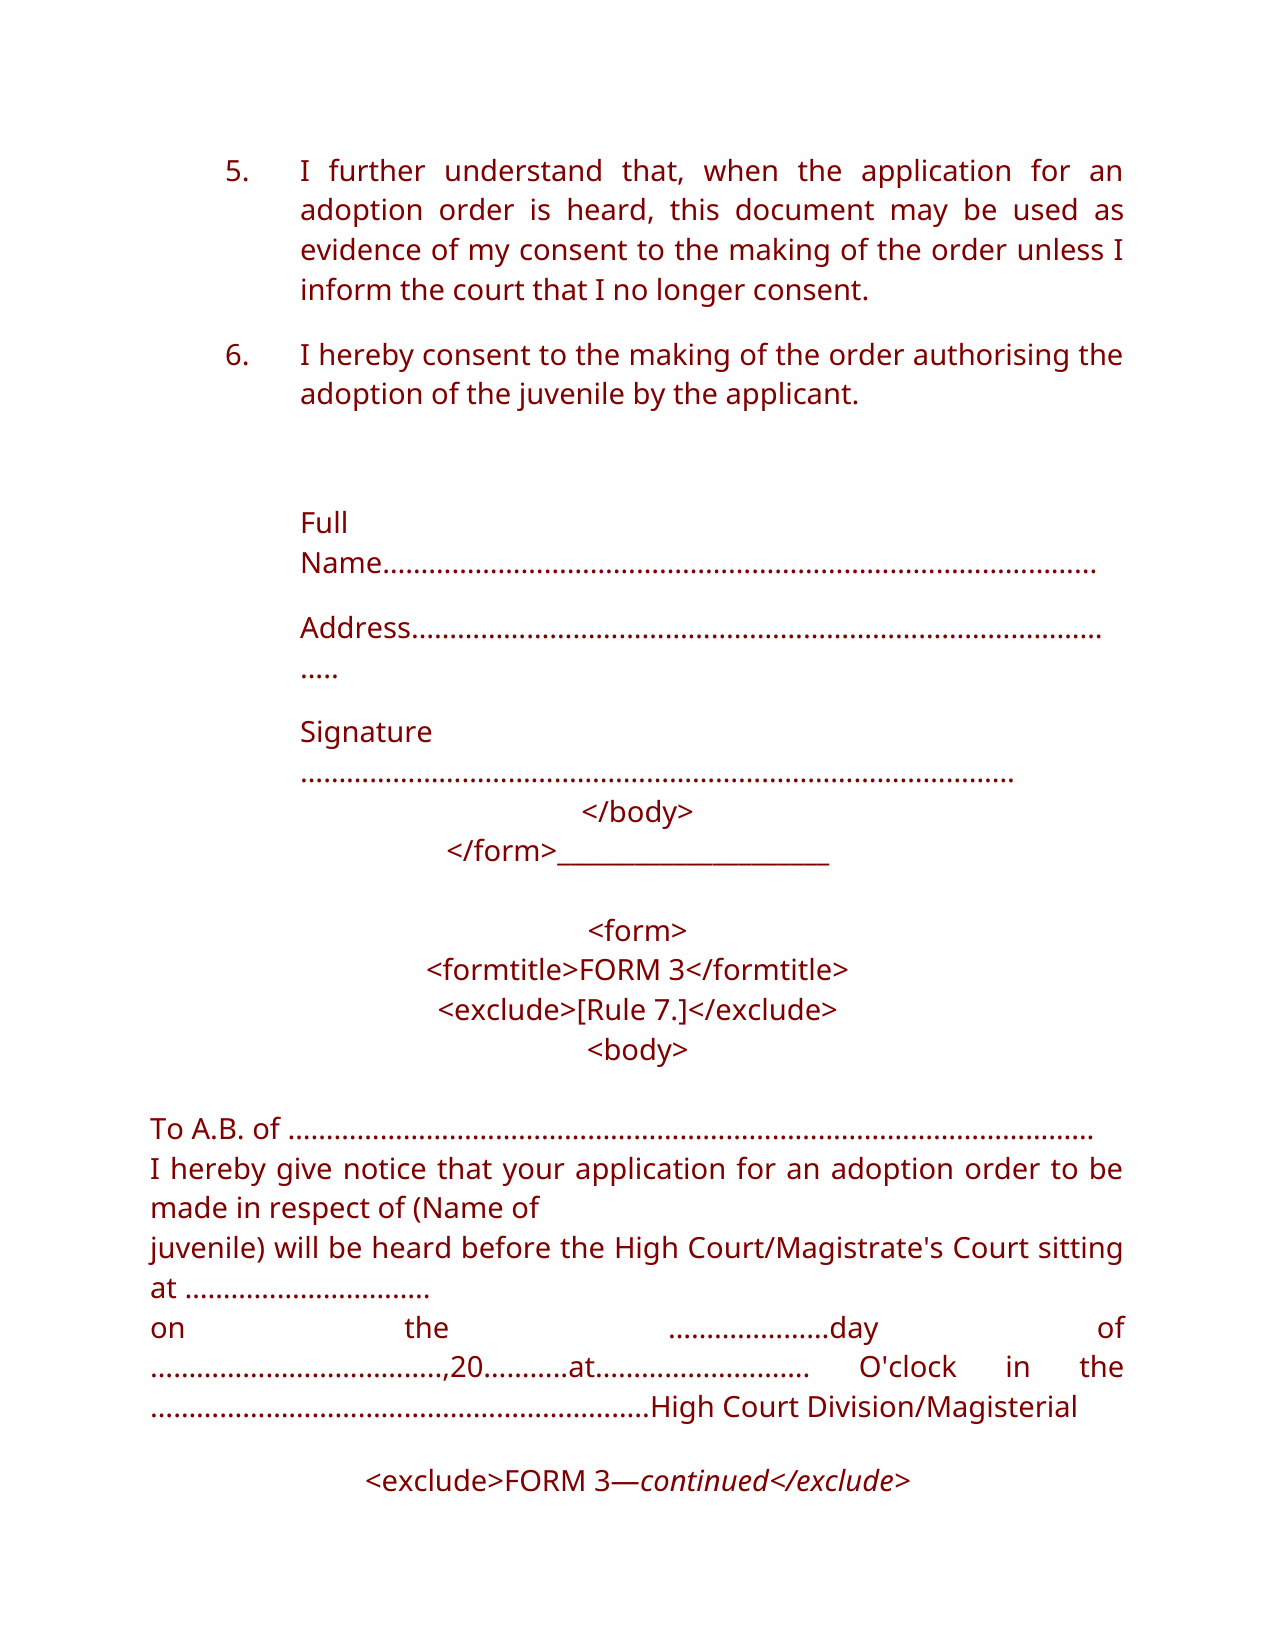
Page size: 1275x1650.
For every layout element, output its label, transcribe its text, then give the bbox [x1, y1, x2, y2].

text 5. I further understand that, when the application for an adoption order is heard, this document may be used as evidence of my consent to the making of the order unless I inform the court that I no longer consent. [225, 150, 1125, 309]
text </form>_____________________ [150, 831, 1125, 870]
text 6. I hereby consent to the making of the order authorising the adoption of the juvenile by the applicant. [225, 334, 1125, 413]
text I hereby give notice that your application for an adoption order to be made in respect of (Name of [150, 1148, 1125, 1227]
text <body> [150, 1029, 1125, 1069]
text <exclude>FORM 3—continued</exclude> [150, 1460, 1125, 1500]
text juvenile) will be heard before the High Court/Magistrate's Court sitting at ………………………….. [150, 1227, 1125, 1307]
text Address………………………………………………………………………………….. [300, 607, 1125, 687]
text To A.B. of …………………………………………………………………………………………… [150, 1108, 1125, 1148]
text <exclude>[Rule 7.]</exclude> [150, 989, 1125, 1029]
text on the …………………day of ………………………………..,20………..at………………………. O'clock in the ………………………………………………………..High Court Division/Magisterial [150, 1307, 1125, 1426]
text Full Name………………………………………………………………………………... [300, 503, 1125, 582]
text </body> [150, 791, 1125, 831]
text <formtitle>FORM 3</formtitle> [150, 950, 1125, 989]
text Signature ………………………………………………………………………………… [300, 712, 1125, 791]
text <form> [150, 910, 1125, 950]
